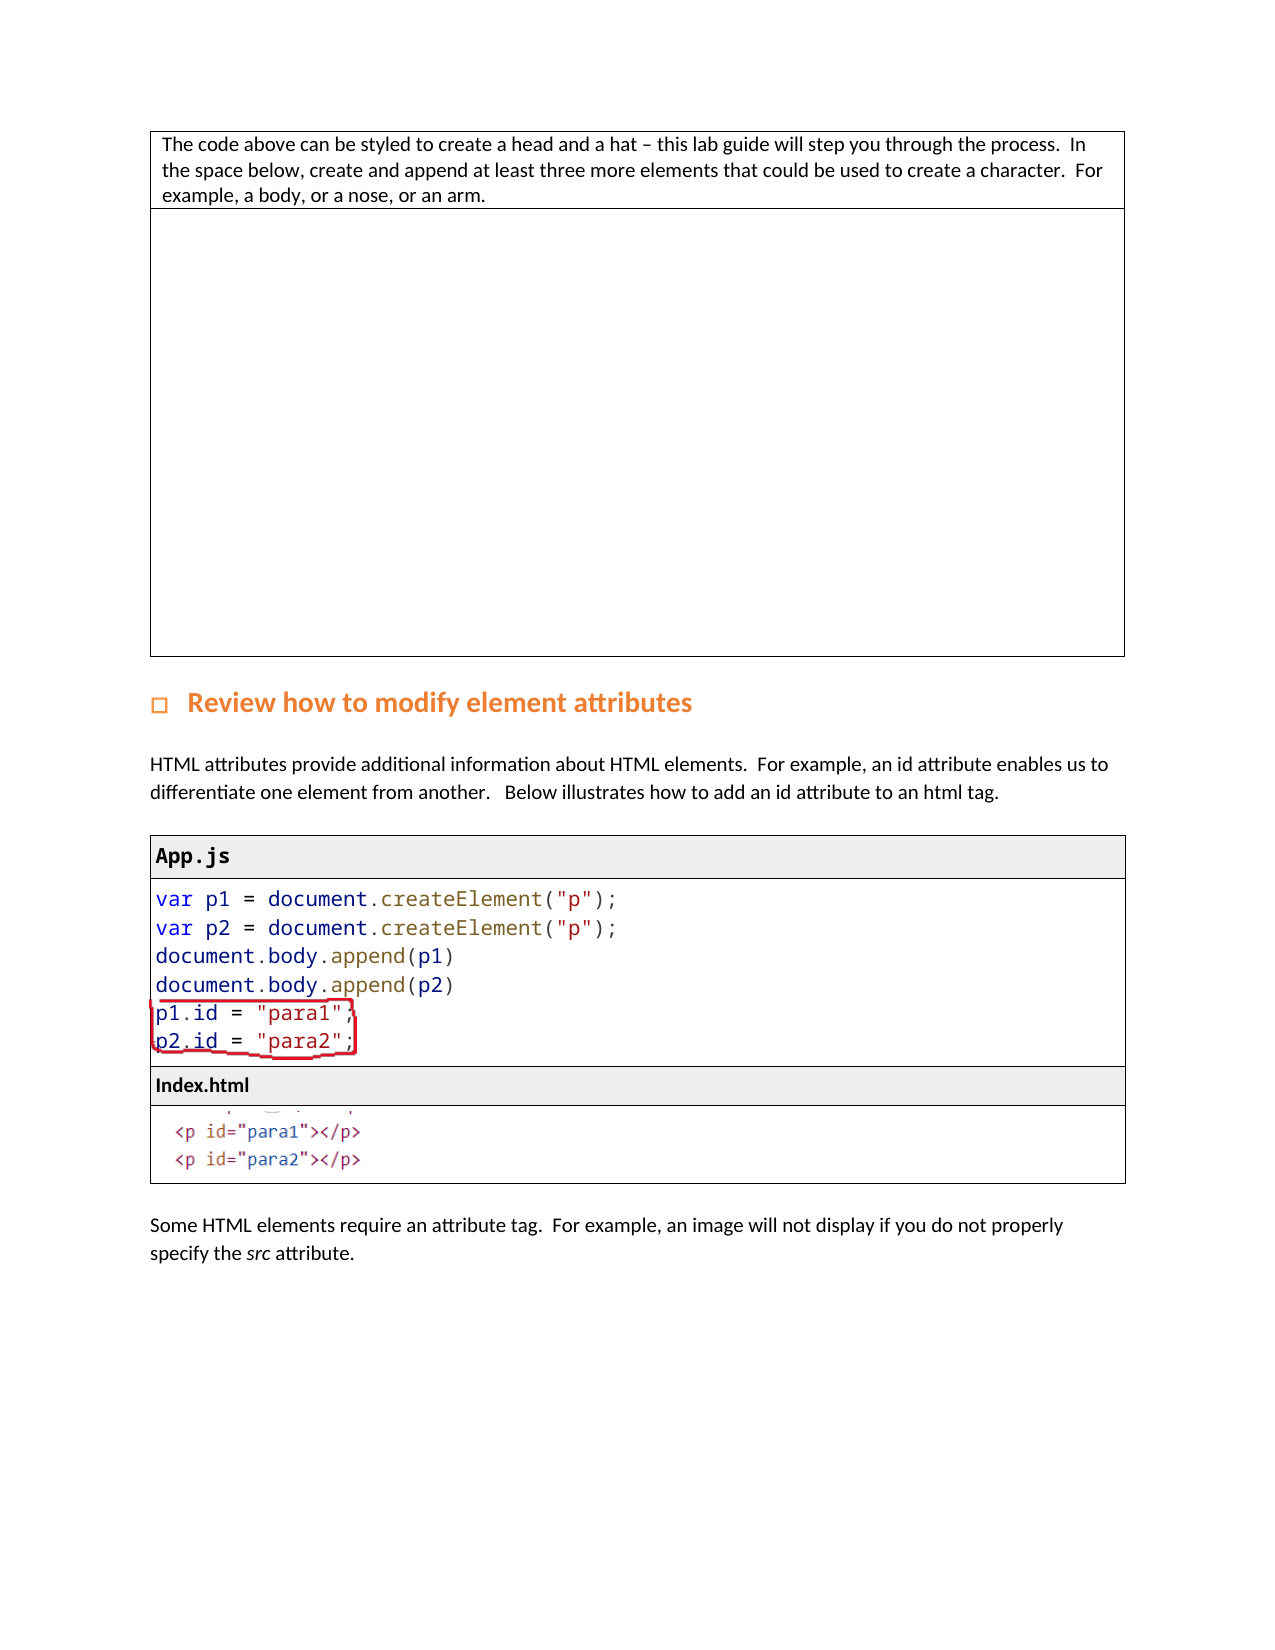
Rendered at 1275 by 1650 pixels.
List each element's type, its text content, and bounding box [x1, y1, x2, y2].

picture [149, 998, 357, 1060]
text Some HTML elements require an attribute tag. For example, an image will not display if you do not properly specify the src attribute. [150, 1212, 1125, 1265]
table_cell [151, 1106, 1125, 1183]
table_cell var p1 = document.createElement("p"); var p2 = document.createElement("p"); document.body.append(p1) document.body.append(p2) p1.id = "para1"; p2.id = "para2"; [151, 879, 1125, 1066]
text HTML attributes provide additional information about HTML elements. For example, an id attribute enables us to differentiate one element from another. Below illustrates how to add an id attribute to an html tag. [150, 752, 1125, 805]
table_header App.js [151, 836, 1125, 878]
table_header The code above can be styled to create a head and a hat – this lab guide will step you through the process. In the space below, create and append at least three more elements that could be used to create a character. For example, a body, or a nose, or an arm. [151, 132, 1124, 208]
picture [161, 1111, 367, 1176]
table_cell Index.html [151, 1067, 1125, 1105]
table_cell [151, 209, 1124, 656]
list Review how to modify element attributes [150, 684, 1125, 720]
